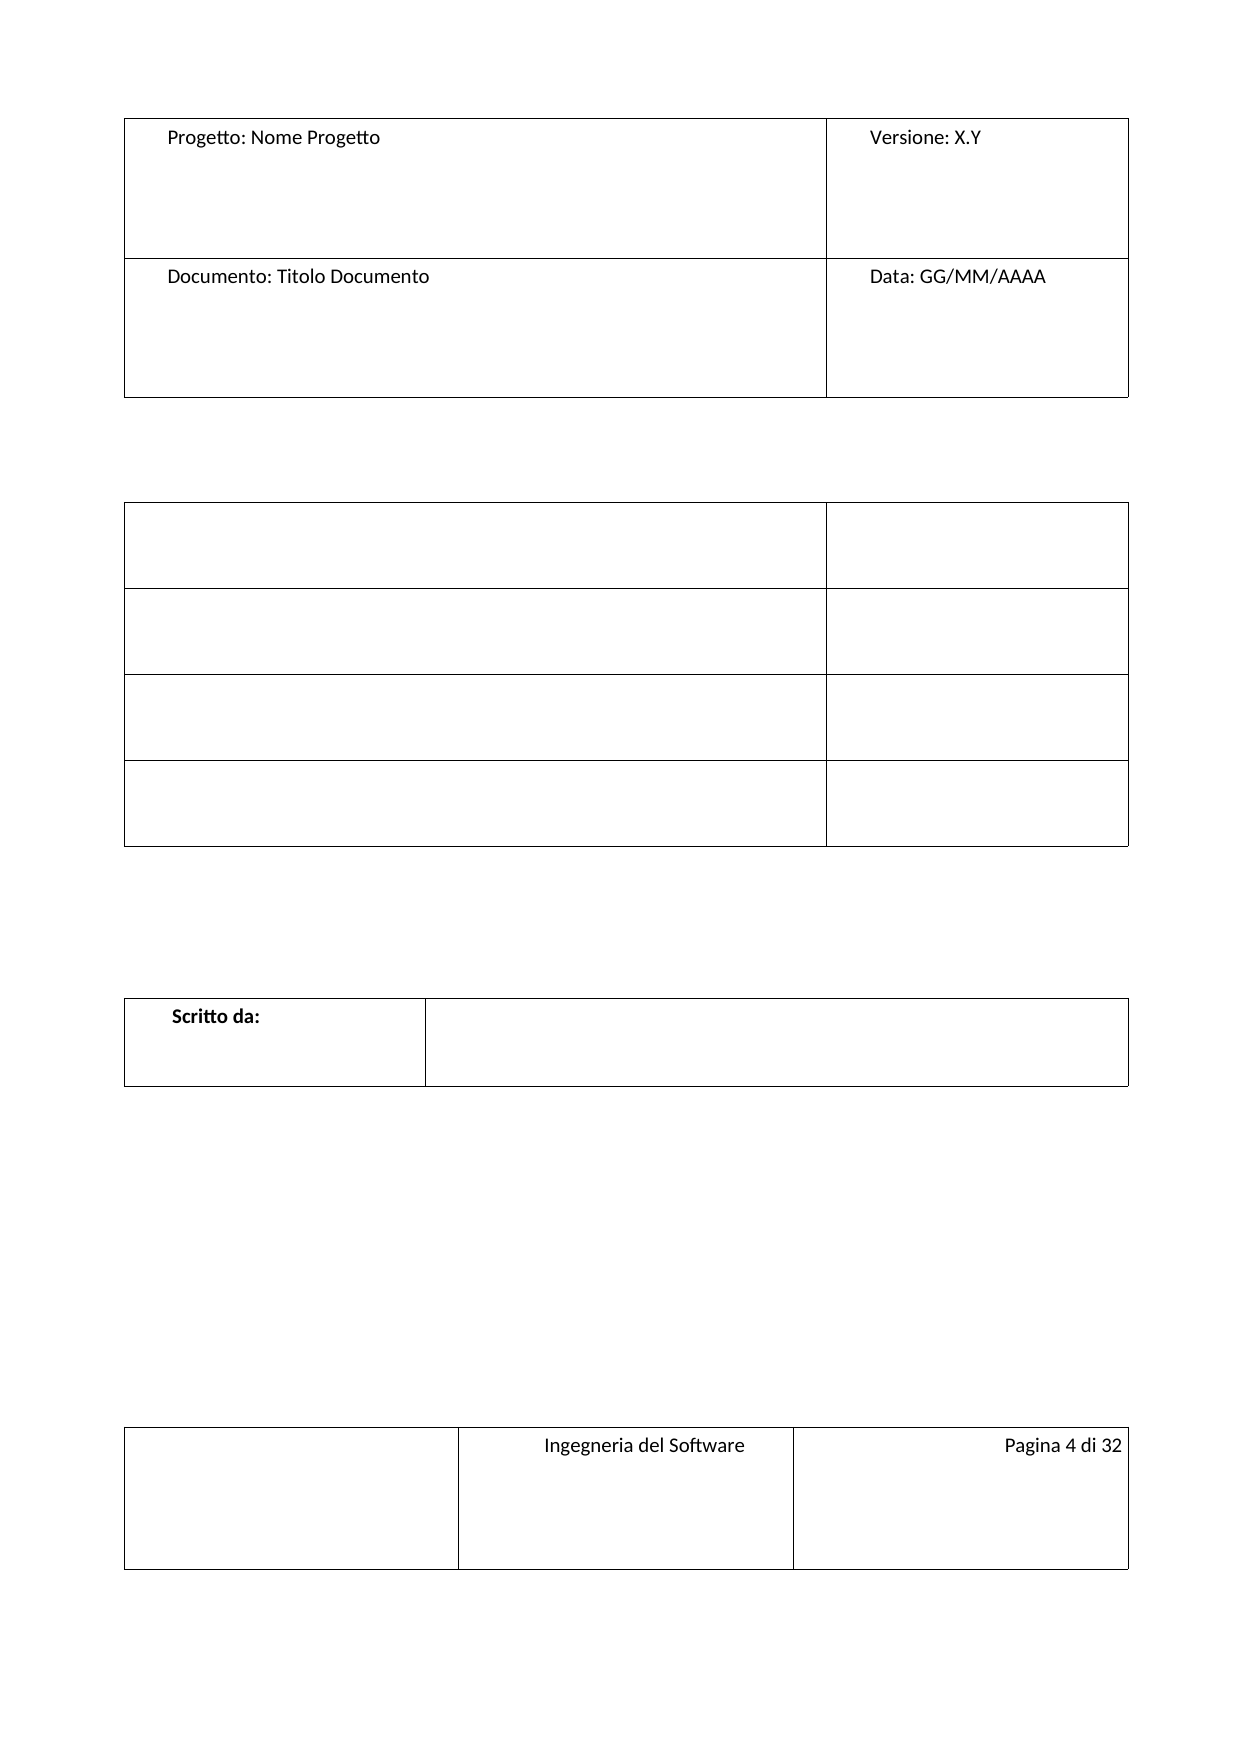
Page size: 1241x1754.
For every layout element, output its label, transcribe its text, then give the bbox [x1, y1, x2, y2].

table_cell [125, 761, 826, 846]
table_header [426, 999, 1128, 1086]
table_cell [827, 761, 1128, 846]
table_cell [827, 675, 1128, 760]
table_cell [125, 589, 826, 674]
table_cell [827, 589, 1128, 674]
table_header Scritto da: [125, 999, 425, 1086]
table_cell [125, 503, 826, 588]
table_cell [827, 503, 1128, 588]
table_cell [125, 675, 826, 760]
